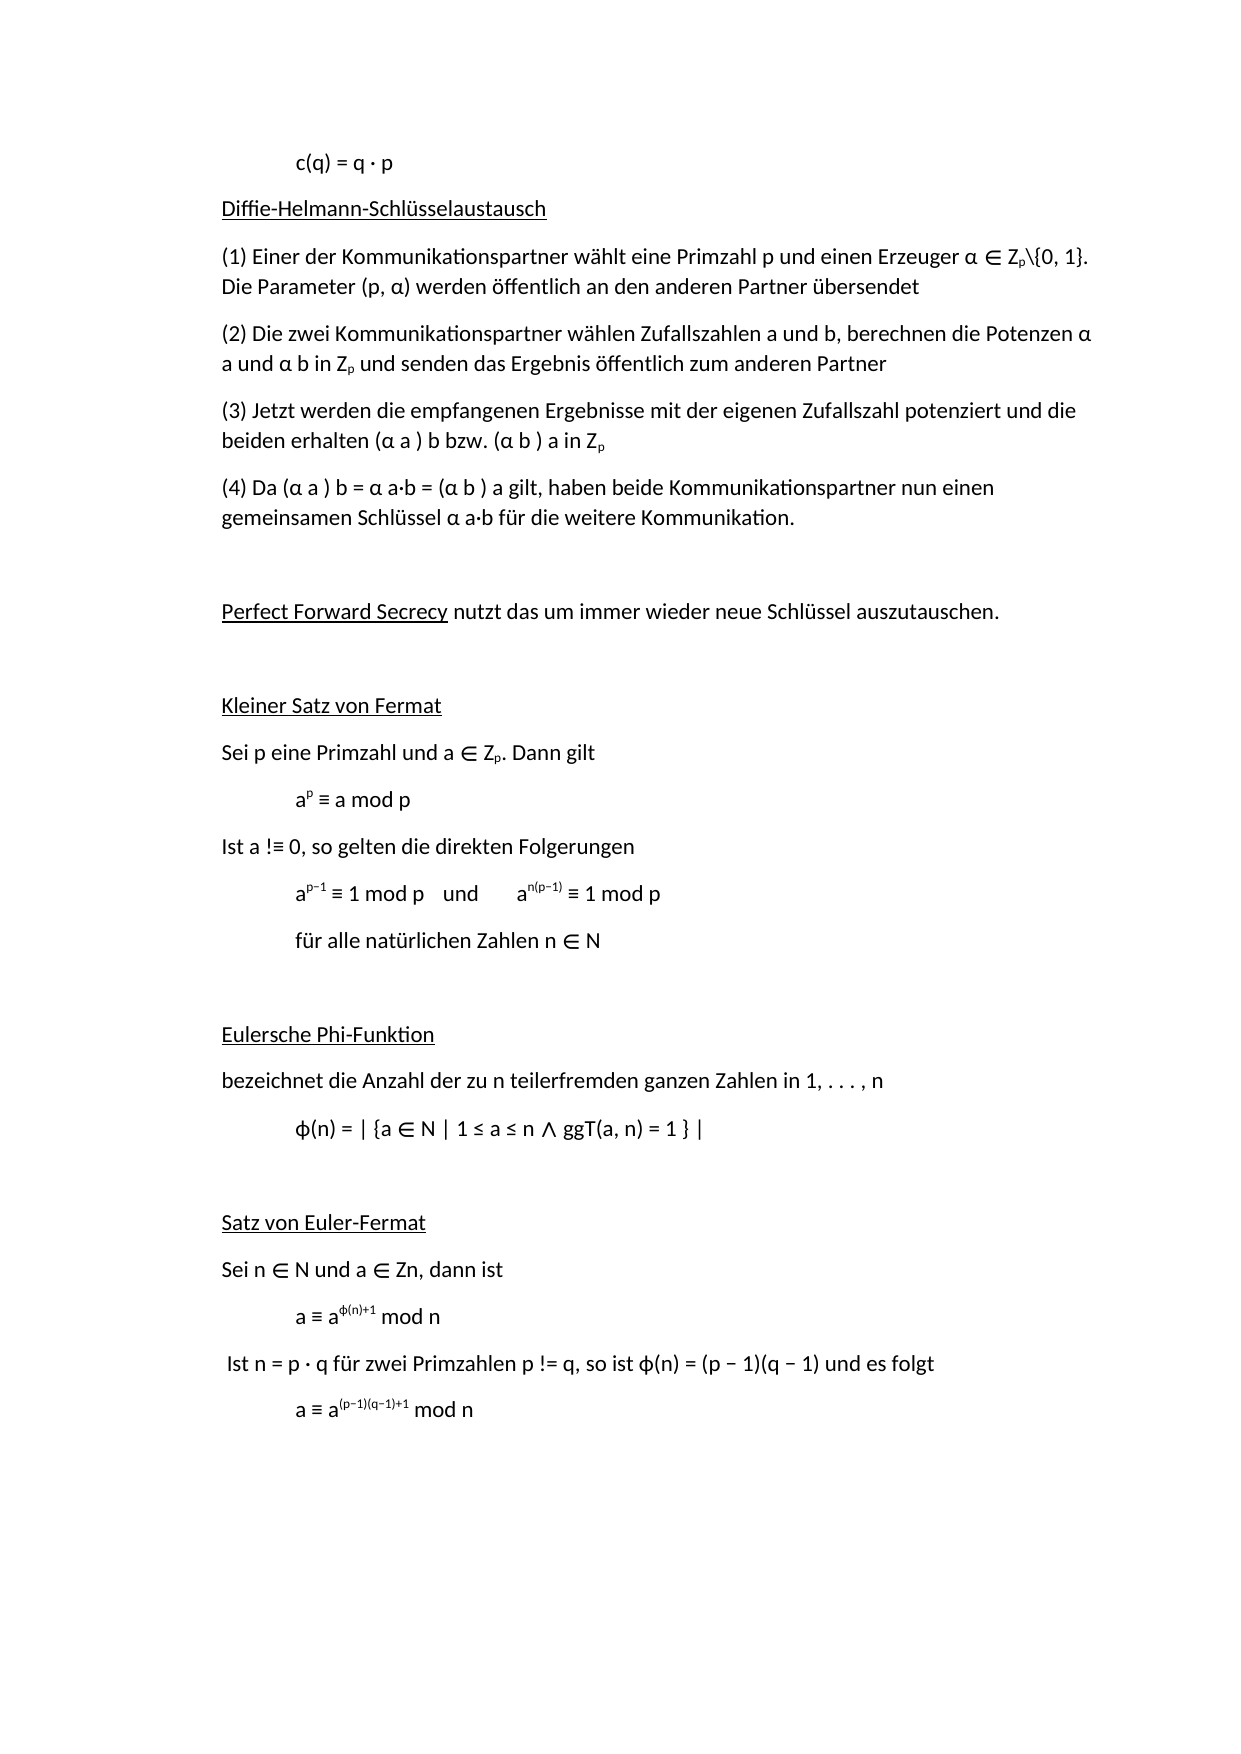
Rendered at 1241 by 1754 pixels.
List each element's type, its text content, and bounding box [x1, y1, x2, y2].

text bezeichnet die Anzahl der zu n teilerfremden ganzen Zahlen in 1, . . . , n [148, 1067, 1093, 1094]
text für alle natürlichen Zahlen n ∈ N [221, 926, 1093, 954]
text Perfect Forward Secrecy nutzt das um immer wieder neue Schlüssel auszutauschen. [221, 597, 1093, 625]
text c(q) = q · p [295, 148, 1093, 176]
text Eulersche Phi-Funktion [148, 1020, 1093, 1048]
text (4) Da (α a ) b = α a·b = (α b ) a gilt, haben beide Kommunikationspartner nun einen gemeinsamen Schlüssel α a·b für die weitere Kommunikation. [221, 473, 1093, 531]
text Ist n = p · q für zwei Primzahlen p != q, so ist ϕ(n) = (p − 1)(q − 1) und es folgt [221, 1349, 1093, 1377]
text Satz von Euler-Fermat [148, 1208, 1093, 1236]
text a ≡ a(p−1)(q−1)+1 mod n [221, 1396, 1093, 1423]
text (3) Jetzt werden die empfangenen Ergebnisse mit der eigenen Zufallszahl potenziert und die beiden erhalten (α a ) b bzw. (α b ) a in Zp [221, 396, 1093, 454]
text a ≡ aϕ(n)+1 mod n [221, 1302, 1093, 1330]
text Ist a !≡ 0, so gelten die direkten Folgerungen [221, 832, 1093, 860]
text Diffie-Helmann-Schlüsselaustausch [148, 194, 1093, 222]
text (2) Die zwei Kommunikationspartner wählen Zufallszahlen a und b, berechnen die Potenzen α a und α b in Zp und senden das Ergebnis öffentlich zum anderen Partner [221, 319, 1093, 377]
text (1) Einer der Kommunikationspartner wählt eine Primzahl p und einen Erzeuger α ∈ Zp\{0, 1}. Die Parameter (p, α) werden öffentlich an den anderen Partner übersendet [221, 241, 1093, 300]
text ϕ(n) = | {a ∈ N | 1 ≤ a ≤ n ∧ ggT(a, n) = 1 } | [221, 1113, 1093, 1142]
text Sei p eine Primzahl und a ∈ Zp. Dann gilt [221, 738, 1093, 766]
text ap−1 ≡ 1 mod p und an(p−1) ≡ 1 mod p [221, 879, 1093, 907]
text Kleiner Satz von Fermat [221, 691, 1093, 719]
text Sei n ∈ N und a ∈ Zn, dann ist [221, 1254, 1093, 1283]
text ap ≡ a mod p [221, 785, 1093, 813]
